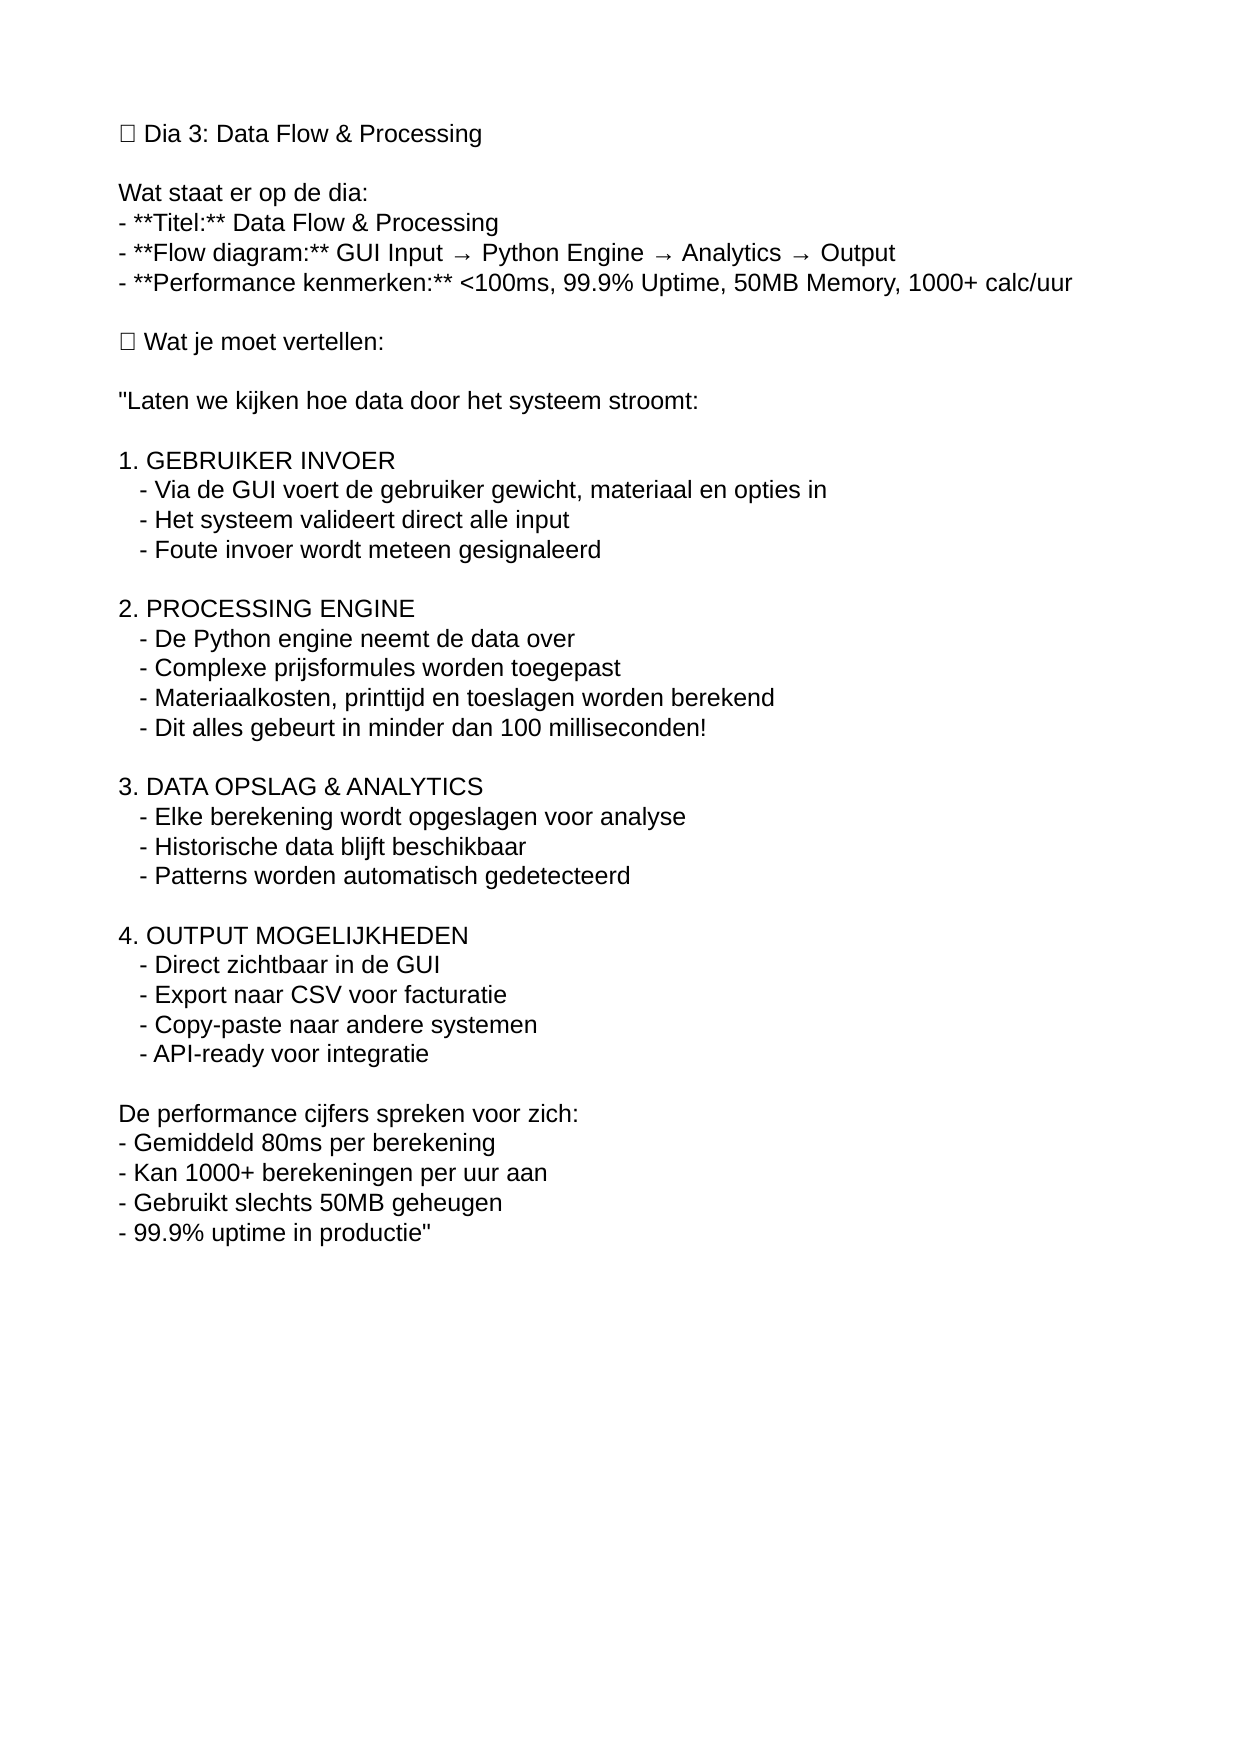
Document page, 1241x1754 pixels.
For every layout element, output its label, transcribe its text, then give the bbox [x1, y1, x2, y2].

text "Laten we kijken hoe data door het systeem stroomt: [118, 385, 1122, 415]
text - Direct zichtbaar in de GUI [118, 949, 1122, 979]
text - Historische data blijft beschikbaar [118, 831, 1122, 860]
text - **Performance kenmerken:** <100ms, 99.9% Uptime, 50MB Memory, 1000+ calc/uur [118, 267, 1122, 296]
text - Complexe prijsformules worden toegepast [118, 652, 1122, 682]
text - Materiaalkosten, printtijd en toeslagen worden berekend [118, 682, 1122, 712]
text - Dit alles gebeurt in minder dan 100 milliseconden! [118, 712, 1122, 742]
text 2. PROCESSING ENGINE [118, 593, 1122, 623]
text 1. GEBRUIKER INVOER [118, 445, 1122, 474]
text - Via de GUI voert de gebruiker gewicht, materiaal en opties in [118, 474, 1122, 504]
text - Elke berekening wordt opgeslagen voor analyse [118, 801, 1122, 831]
text Wat staat er op de dia: [118, 177, 1122, 207]
text De performance cijfers spreken voor zich: [118, 1098, 1122, 1127]
text - Het systeem valideert direct alle input [118, 504, 1122, 534]
text 3. DATA OPSLAG & ANALYTICS [118, 771, 1122, 801]
text - De Python engine neemt de data over [118, 623, 1122, 652]
text - **Flow diagram:** GUI Input → Python Engine → Analytics → Output [118, 237, 1122, 267]
text 4. OUTPUT MOGELIJKHEDEN [118, 920, 1122, 949]
text - Foute invoer wordt meteen gesignaleerd [118, 534, 1122, 563]
text - Gemiddeld 80ms per berekening [118, 1127, 1122, 1157]
text - Export naar CSV voor facturatie [118, 979, 1122, 1009]
text - Kan 1000+ berekeningen per uur aan [118, 1157, 1122, 1187]
text - API-ready voor integratie [118, 1038, 1122, 1068]
text - 99.9% uptime in productie" [118, 1217, 1122, 1246]
text - **Titel:** Data Flow & Processing [118, 207, 1122, 237]
text 💬 Wat je moet vertellen: [118, 326, 1122, 356]
text 🔄 Dia 3: Data Flow & Processing [118, 118, 1122, 148]
text - Patterns worden automatisch gedetecteerd [118, 860, 1122, 890]
text - Copy-paste naar andere systemen [118, 1009, 1122, 1038]
text - Gebruikt slechts 50MB geheugen [118, 1187, 1122, 1217]
